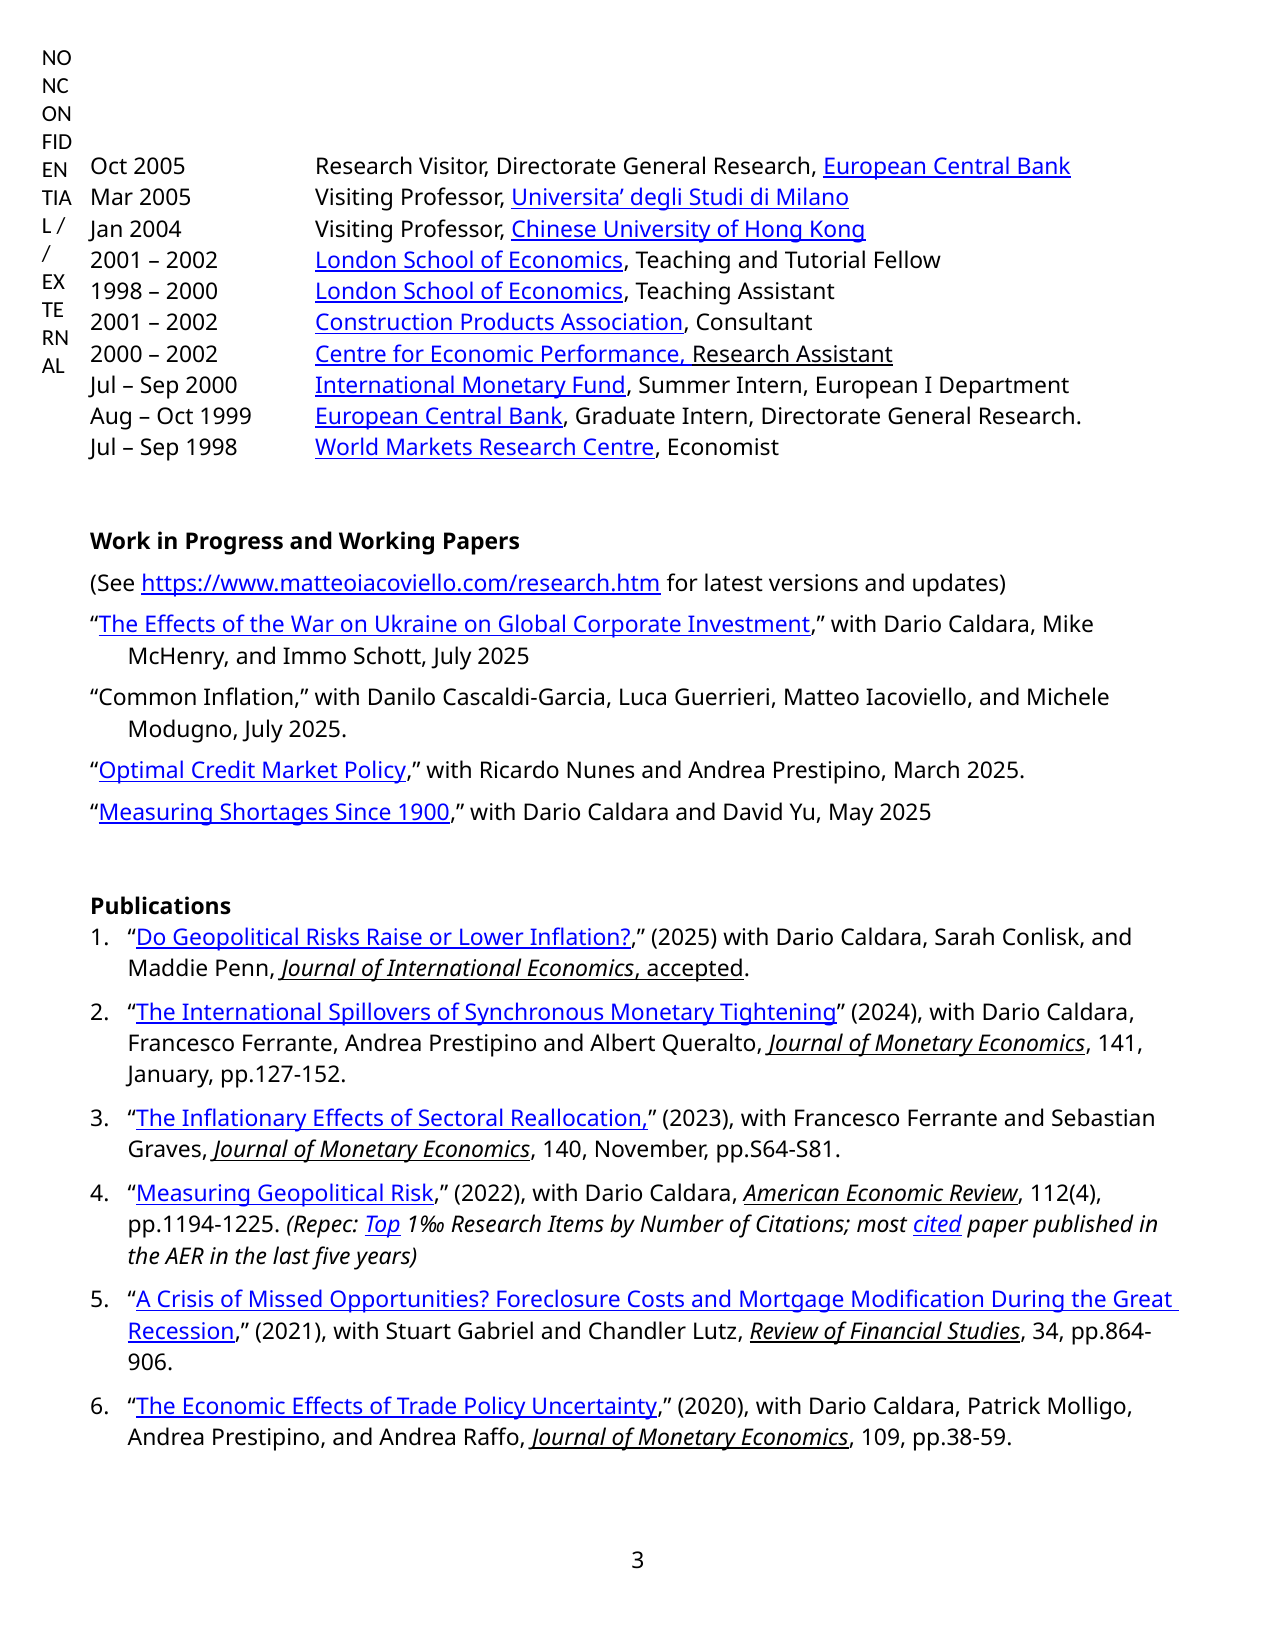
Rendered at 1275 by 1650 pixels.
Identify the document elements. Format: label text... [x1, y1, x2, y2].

text “Common Inflation,” with Danilo Cascaldi-Garcia, Luca Guerrieri, Matteo Iacoviello, and Michele Modugno, July 2025. [90, 681, 1185, 744]
list “A Crisis of Missed Opportunities? Foreclosure Costs and Mortgage Modification During the Great Recession,” (2021), with Stuart Gabriel and Chandler Lutz, Review of Financial Studies, 34, pp.864-906. [90, 1283, 1185, 1377]
list “The Economic Effects of Trade Policy Uncertainty,” (2020), with Dario Caldara, Patrick Molligo, Andrea Prestipino, and Andrea Raffo, Journal of Monetary Economics, 109, pp.38-59. [90, 1389, 1185, 1452]
text Jul – Sep 1998 World Markets Research Centre, Economist [90, 431, 1185, 462]
subtitle Work in Progress and Working Papers [90, 525, 1185, 556]
text Oct 2005 Research Visitor, Directorate General Research, European Central Bank [90, 150, 1185, 181]
text Jan 2004 Visiting Professor, Chinese University of Hong Kong [90, 212, 1185, 244]
subtitle Publications [90, 889, 1185, 921]
text “Optimal Credit Market Policy,” with Ricardo Nunes and Andrea Prestipino, March 2025. [90, 754, 1185, 785]
text Mar 2005 Visiting Professor, Universita’ degli Studi di Milano [90, 181, 1185, 212]
list “The Inflationary Effects of Sectoral Reallocation,” (2023), with Francesco Ferrante and Sebastian Graves, Journal of Monetary Economics, 140, November, pp.S64-S81. [90, 1102, 1185, 1164]
text 1998 – 2000 London School of Economics, Teaching Assistant [90, 275, 1185, 306]
list “The International Spillovers of Synchronous Monetary Tightening” (2024), with Dario Caldara, Francesco Ferrante, Andrea Prestipino and Albert Queralto, Journal of Monetary Economics, 141, January, pp.127-152. [90, 996, 1185, 1089]
text 2001 – 2002 Construction Products Association, Consultant [90, 306, 1185, 337]
text Jul – Sep 2000 International Monetary Fund, Summer Intern, European I Department [90, 369, 1185, 400]
list “Do Geopolitical Risks Raise or Lower Inflation?,” (2025) with Dario Caldara, Sarah Conlisk, and Maddie Penn, Journal of International Economics, accepted. [90, 921, 1185, 983]
text Aug – Oct 1999 European Central Bank, Graduate Intern, Directorate General Research. [90, 400, 1185, 431]
text 2000 – 2002 Centre for Economic Performance, Research Assistant [90, 337, 1185, 369]
text “The Effects of the War on Ukraine on Global Corporate Investment,” with Dario Caldara, Mike McHenry, and Immo Schott, July 2025 [90, 608, 1185, 671]
list “Measuring Geopolitical Risk,” (2022), with Dario Caldara, American Economic Review, 112(4), pp.1194-1225. (Repec: Top 1‰ Research Items by Number of Citations; most cited paper published in the AER in the last five years) [90, 1177, 1185, 1271]
text (See https://www.matteoiacoviello.com/research.htm for latest versions and updates) [90, 567, 1185, 598]
text 2001 – 2002 London School of Economics, Teaching and Tutorial Fellow [90, 244, 1185, 275]
text “Measuring Shortages Since 1900,” with Dario Caldara and David Yu, May 2025 [90, 796, 1185, 827]
